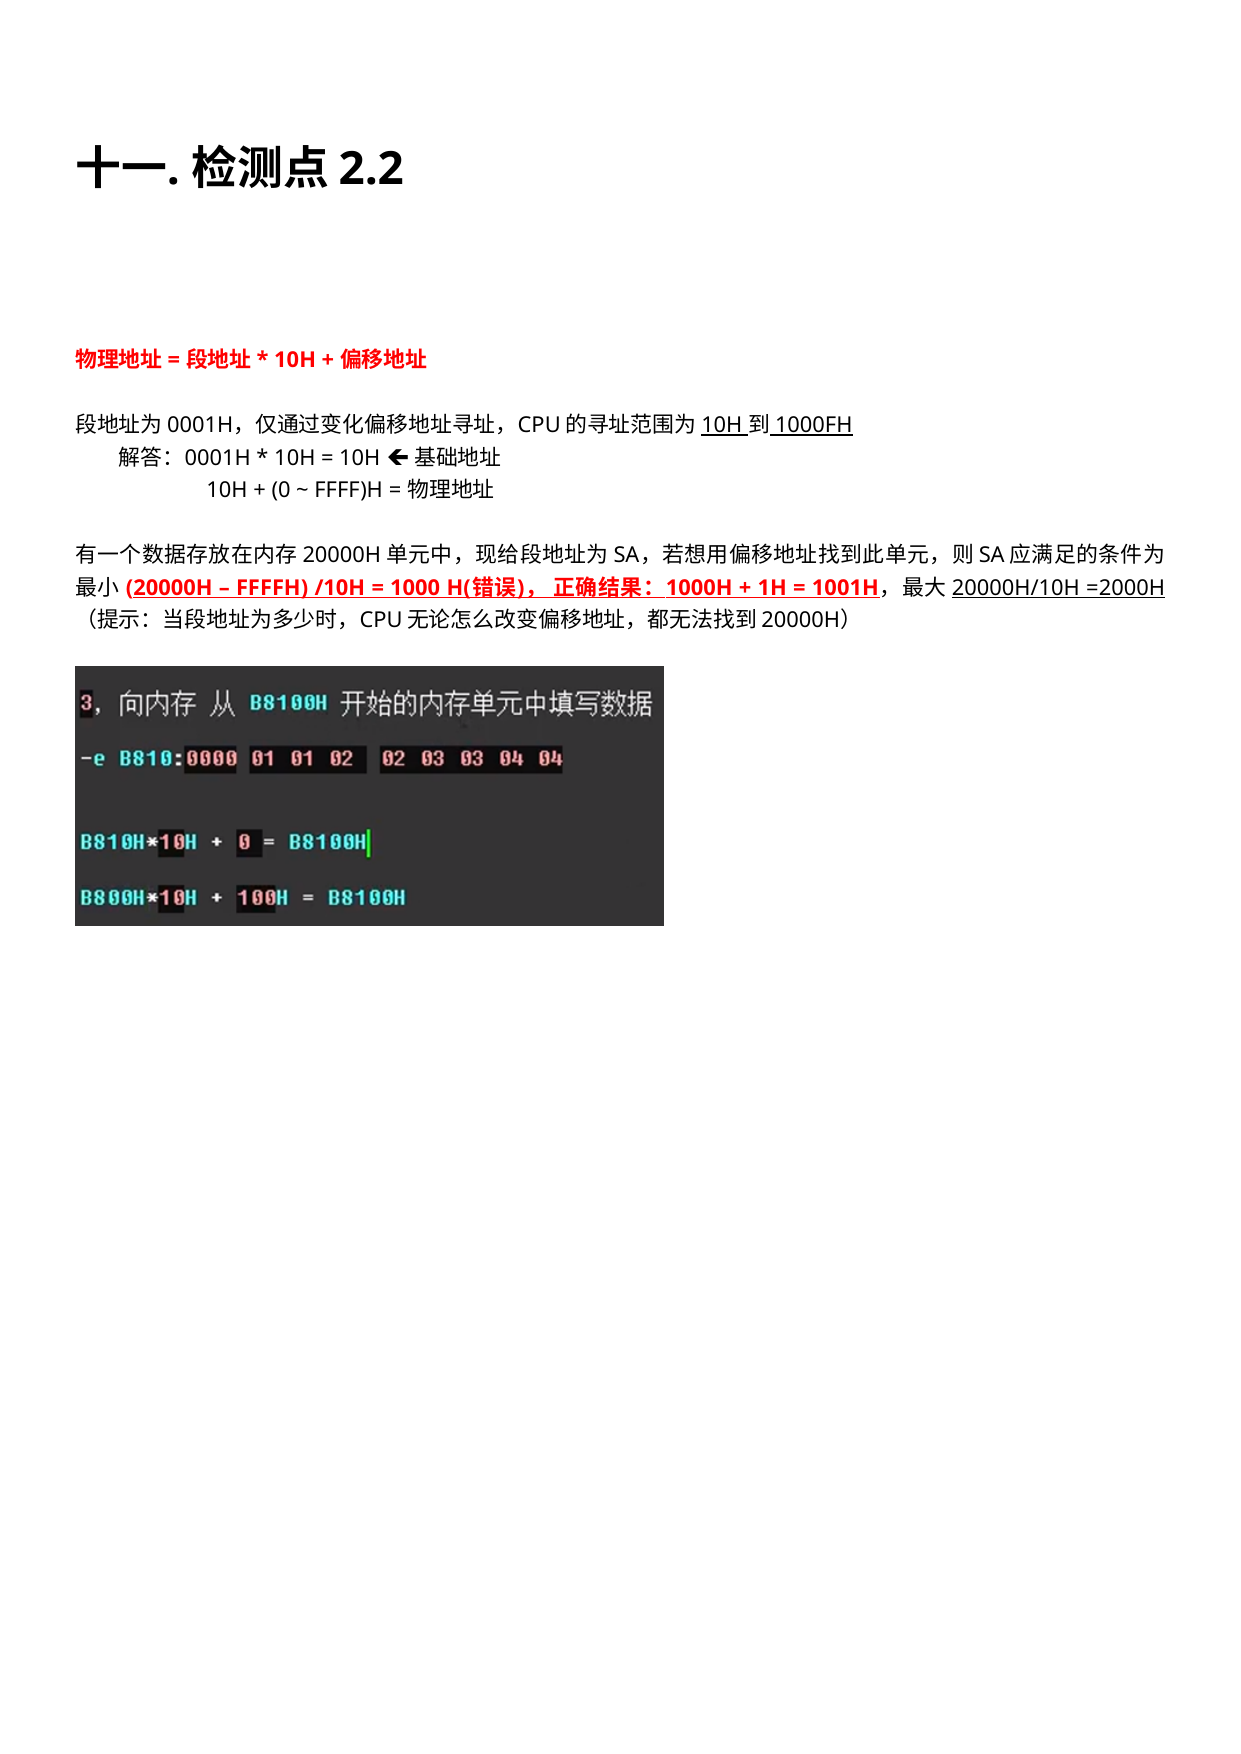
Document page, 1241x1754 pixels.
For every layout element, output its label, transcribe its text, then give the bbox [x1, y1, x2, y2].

text 物理地址 = 段地址 * 10H + 偏移地址 [75, 342, 1165, 374]
text 解答：0001H * 10H = 10H 基础地址 [75, 439, 1165, 472]
text 段地址为0001H，仅通过变化偏移地址寻址，CPU的寻址范围为 10H 到 1000FH [75, 407, 1165, 439]
subtitle 十一. 检测点2.2 [75, 116, 1165, 214]
text 10H + (0 ~ FFFF)H = 物理地址 [75, 472, 1165, 504]
picture [75, 666, 664, 926]
text 有一个数据存放在内存20000H单元中，现给段地址为SA，若想用偏移地址找到此单元，则SA应满足的条件为：最小 (20000H – FFFFH) /10H = 1000 H(错误)， 正确结果：1000H + 1H = 1001H，最大20000H/10H =2000H （提示：当段地址为多少时，CPU无论怎么改变偏移地址，都无法找到20000H） [75, 537, 1165, 634]
